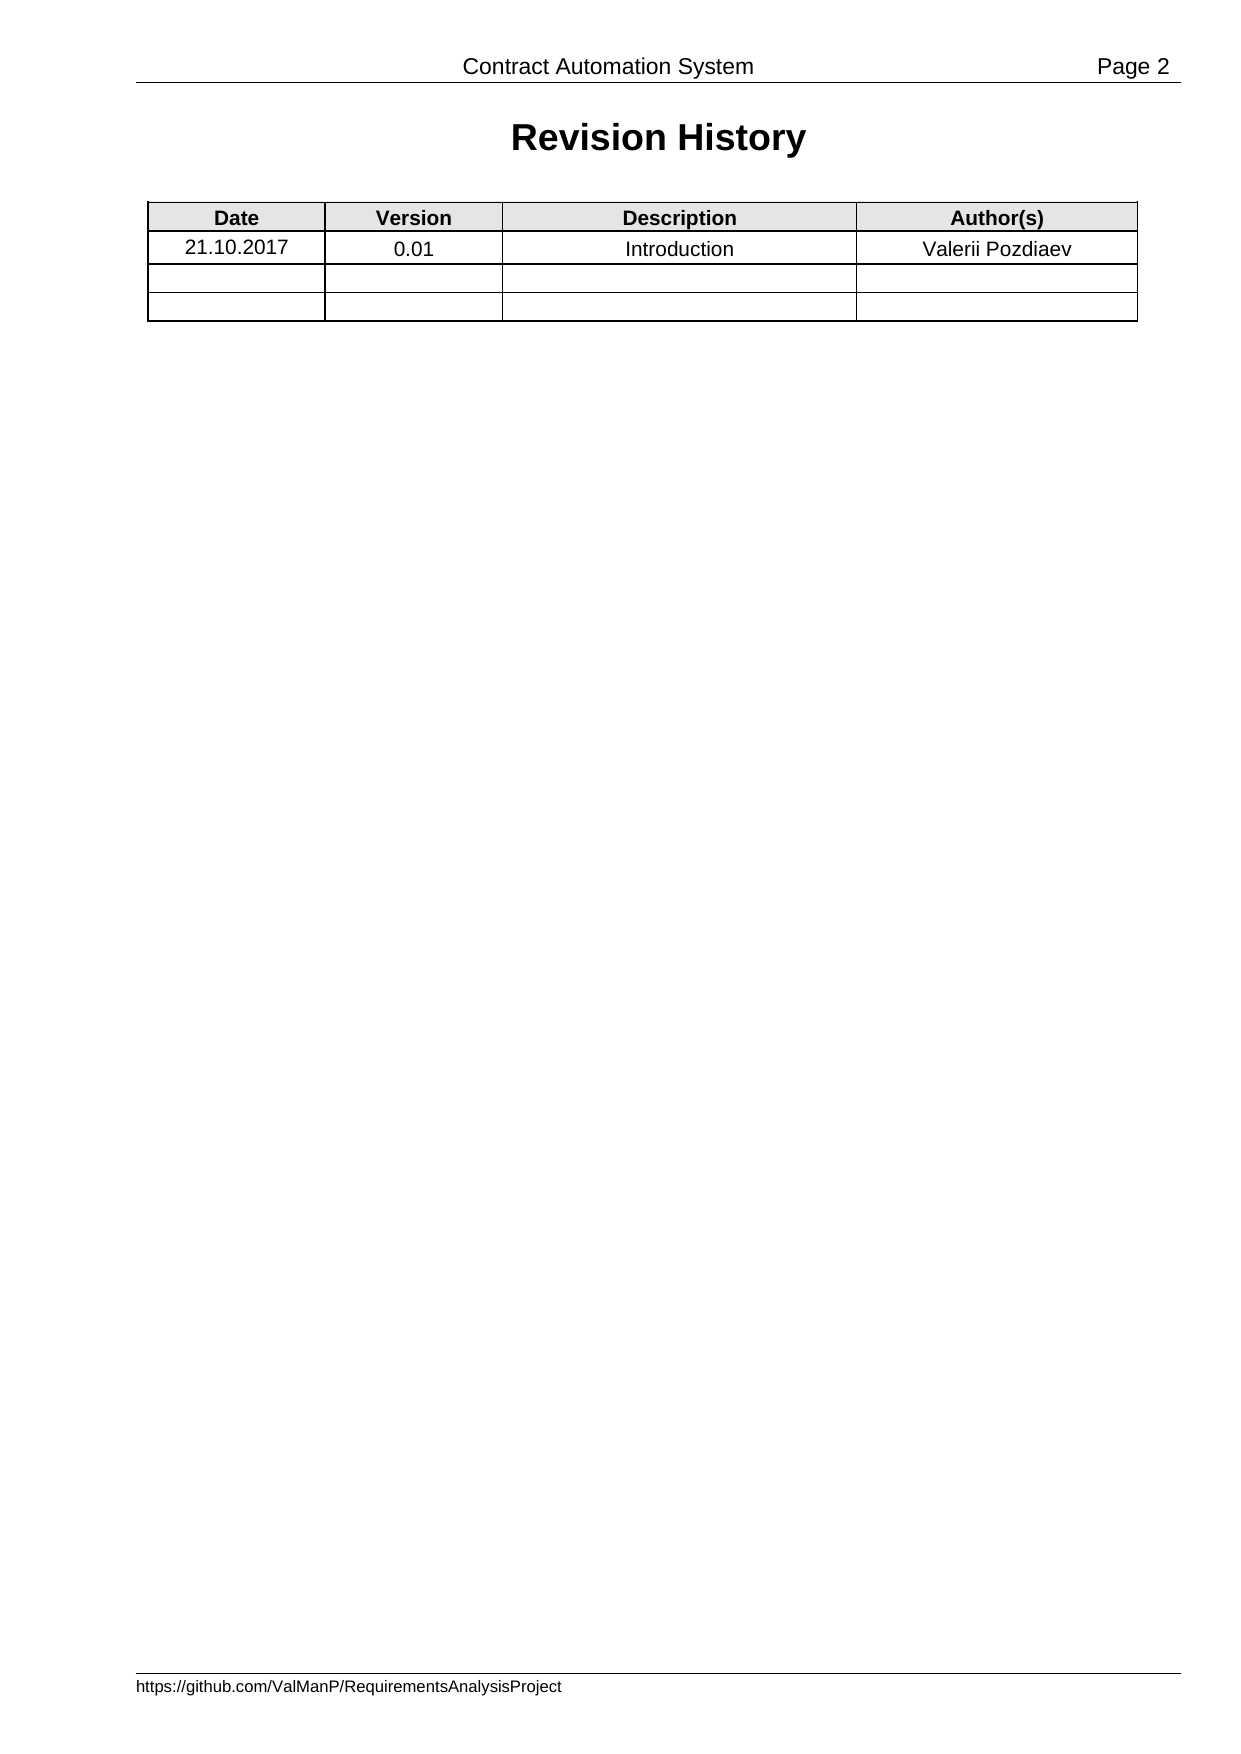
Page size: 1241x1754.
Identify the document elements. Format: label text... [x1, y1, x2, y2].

table_header Date [149, 203, 324, 230]
table_header Author(s) [857, 203, 1137, 230]
table_cell [326, 265, 502, 292]
table_cell [857, 265, 1137, 292]
table_cell [326, 293, 502, 320]
table_cell 0.01 [326, 232, 502, 263]
table_header Version [326, 203, 502, 230]
table_cell Valerii Pozdiaev [857, 232, 1137, 263]
table_cell [857, 293, 1137, 320]
table_header Description [503, 203, 856, 230]
table_cell [503, 265, 856, 292]
table_cell 21.10.2017 [149, 232, 324, 263]
table_cell [149, 265, 324, 292]
table_cell [503, 293, 856, 320]
text Revision History [136, 115, 1181, 158]
table_cell [149, 293, 324, 320]
table_cell Introduction [503, 232, 856, 263]
